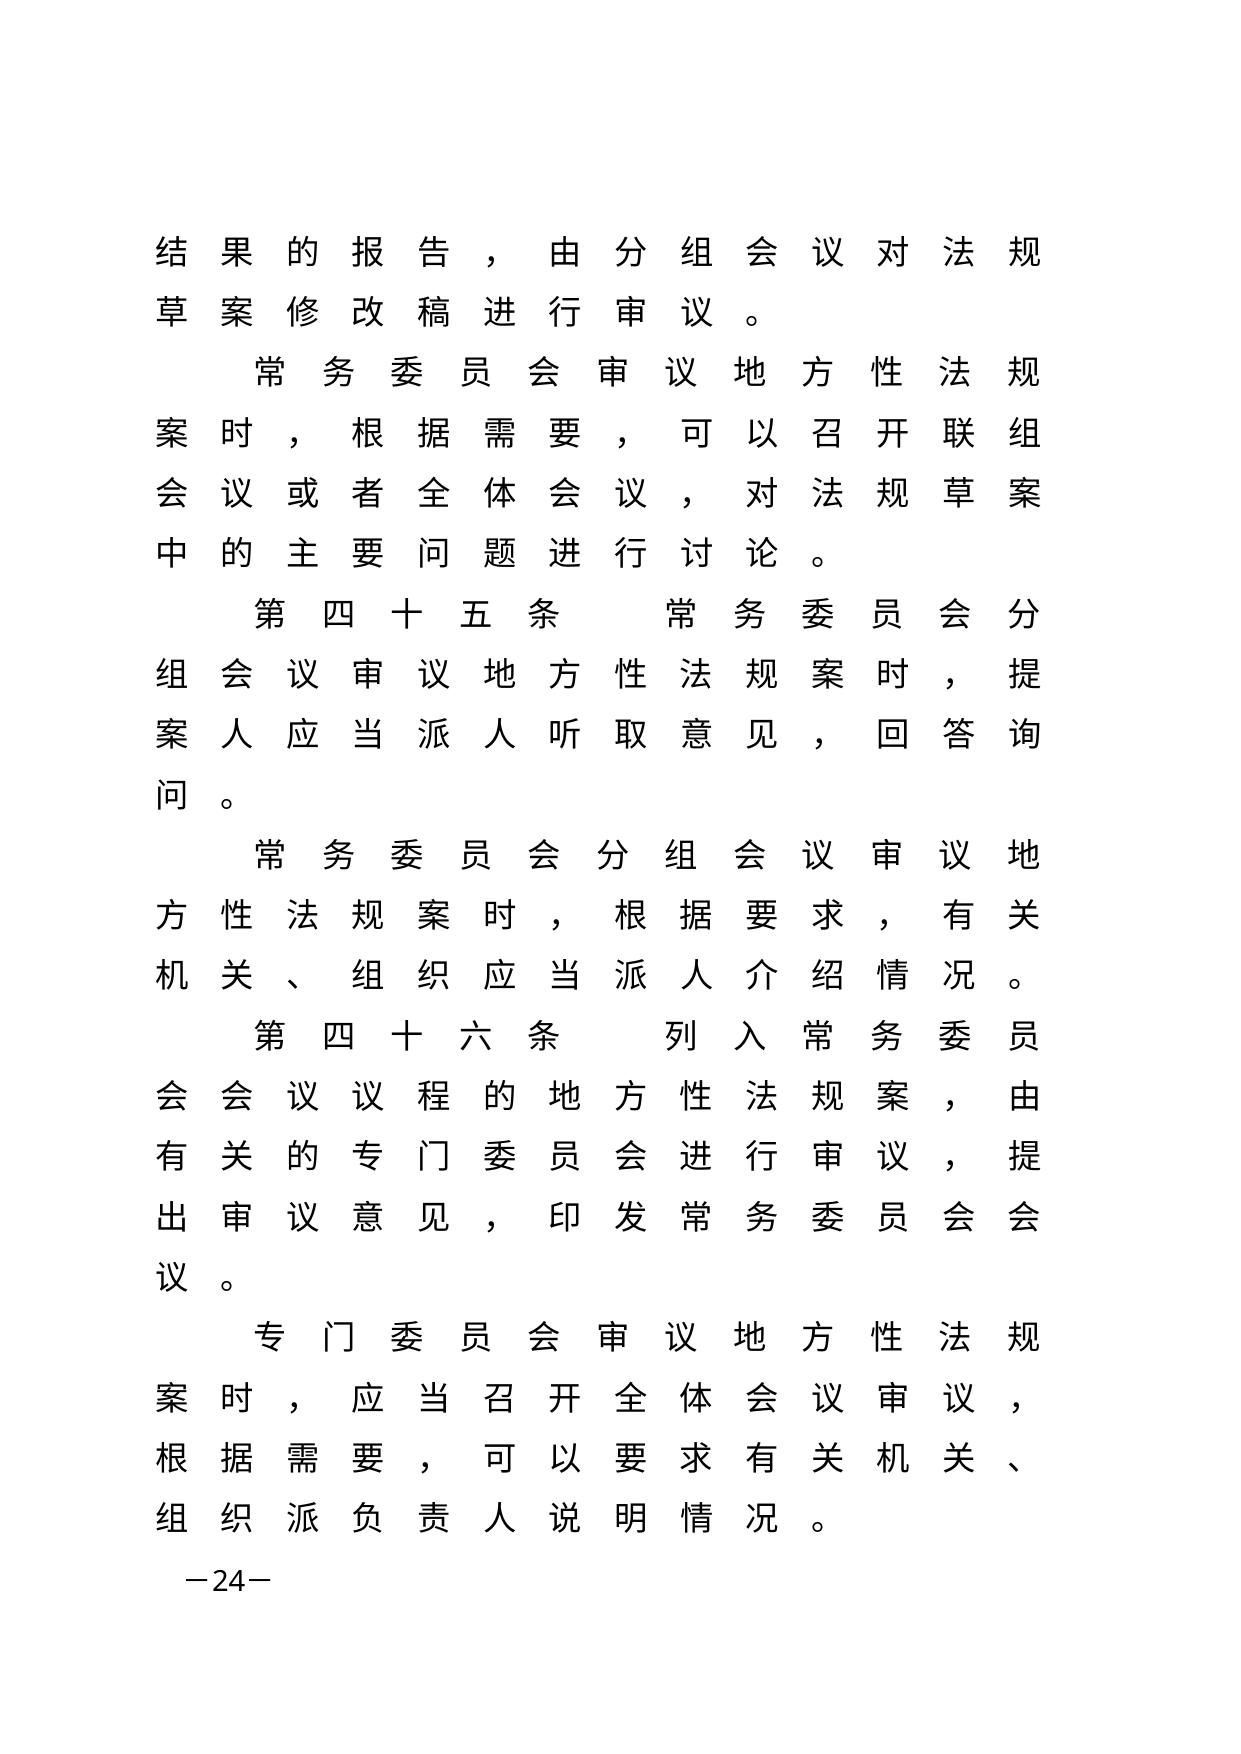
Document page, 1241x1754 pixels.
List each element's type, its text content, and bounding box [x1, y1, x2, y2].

text 第四十六条 列入常务委员会会议议程的地方性法规案，由有关的专门委员会进行审议，提出审议意见，印发常务委员会会议。 [155, 1003, 1073, 1305]
text 常务委员会分组会议审议地方性法规案时，根据要求，有关机关、组织应当派人介绍情况。 [155, 823, 1073, 1003]
text 第四十五条 常务委员会分组会议审议地方性法规案时，提案人应当派人听取意见，回答询问。 [155, 581, 1073, 823]
text 专门委员会审议地方性法规案时，应当召开全体会议审议，根据需要，可以要求有关机关、组织派负责人说明情况。 [155, 1305, 1073, 1546]
text 常务委员会会议第三次审议地方性法规案，在全体会议上听取法制委员会关于法规草案审议结果的报告，由分组会议对法规草案修改稿进行审议。 [155, 219, 1073, 340]
text 常务委员会审议地方性法规案时，根据需要，可以召开联组会议或者全体会议，对法规草案中的主要问题进行讨论。 [155, 340, 1073, 581]
